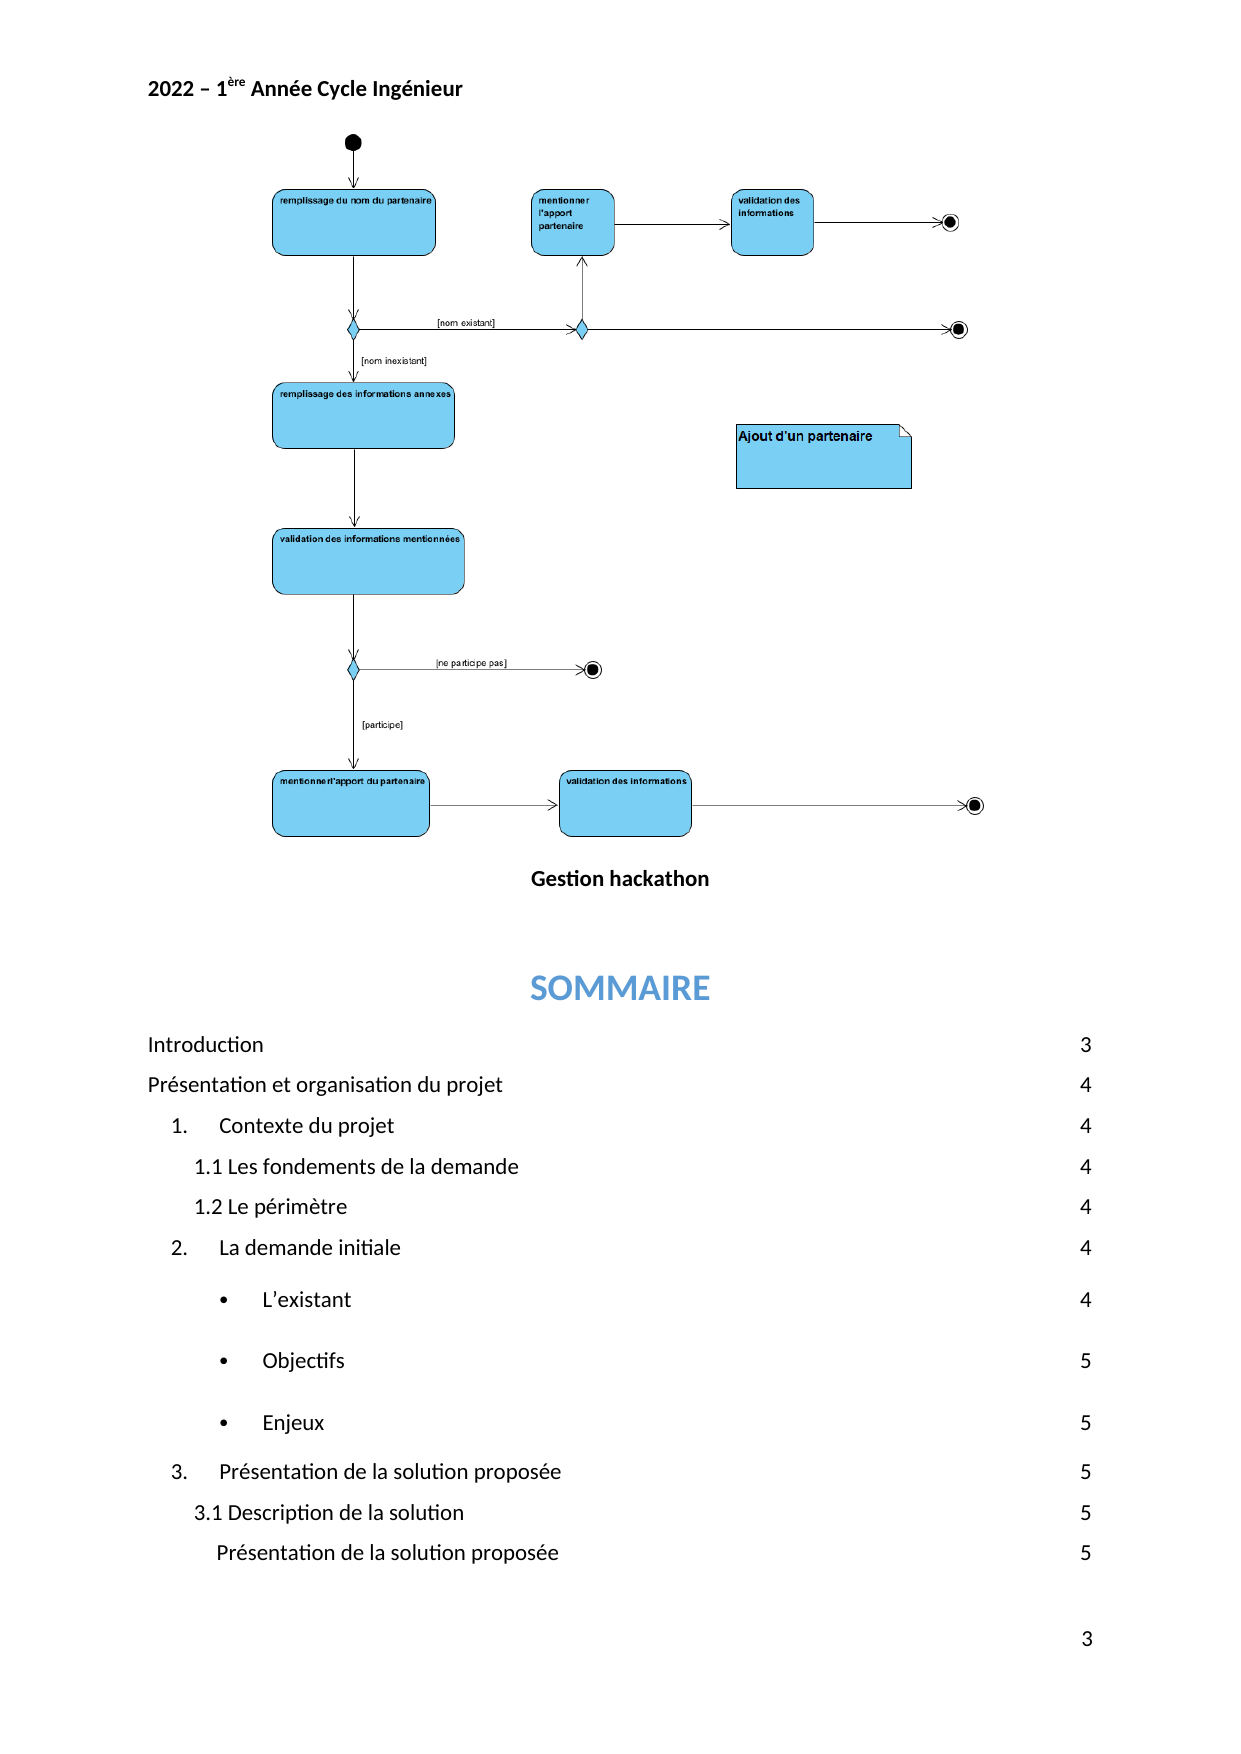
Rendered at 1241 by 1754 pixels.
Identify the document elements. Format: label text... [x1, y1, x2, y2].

text SOMMAIRE [148, 964, 1093, 1010]
picture [147, 101, 1093, 865]
